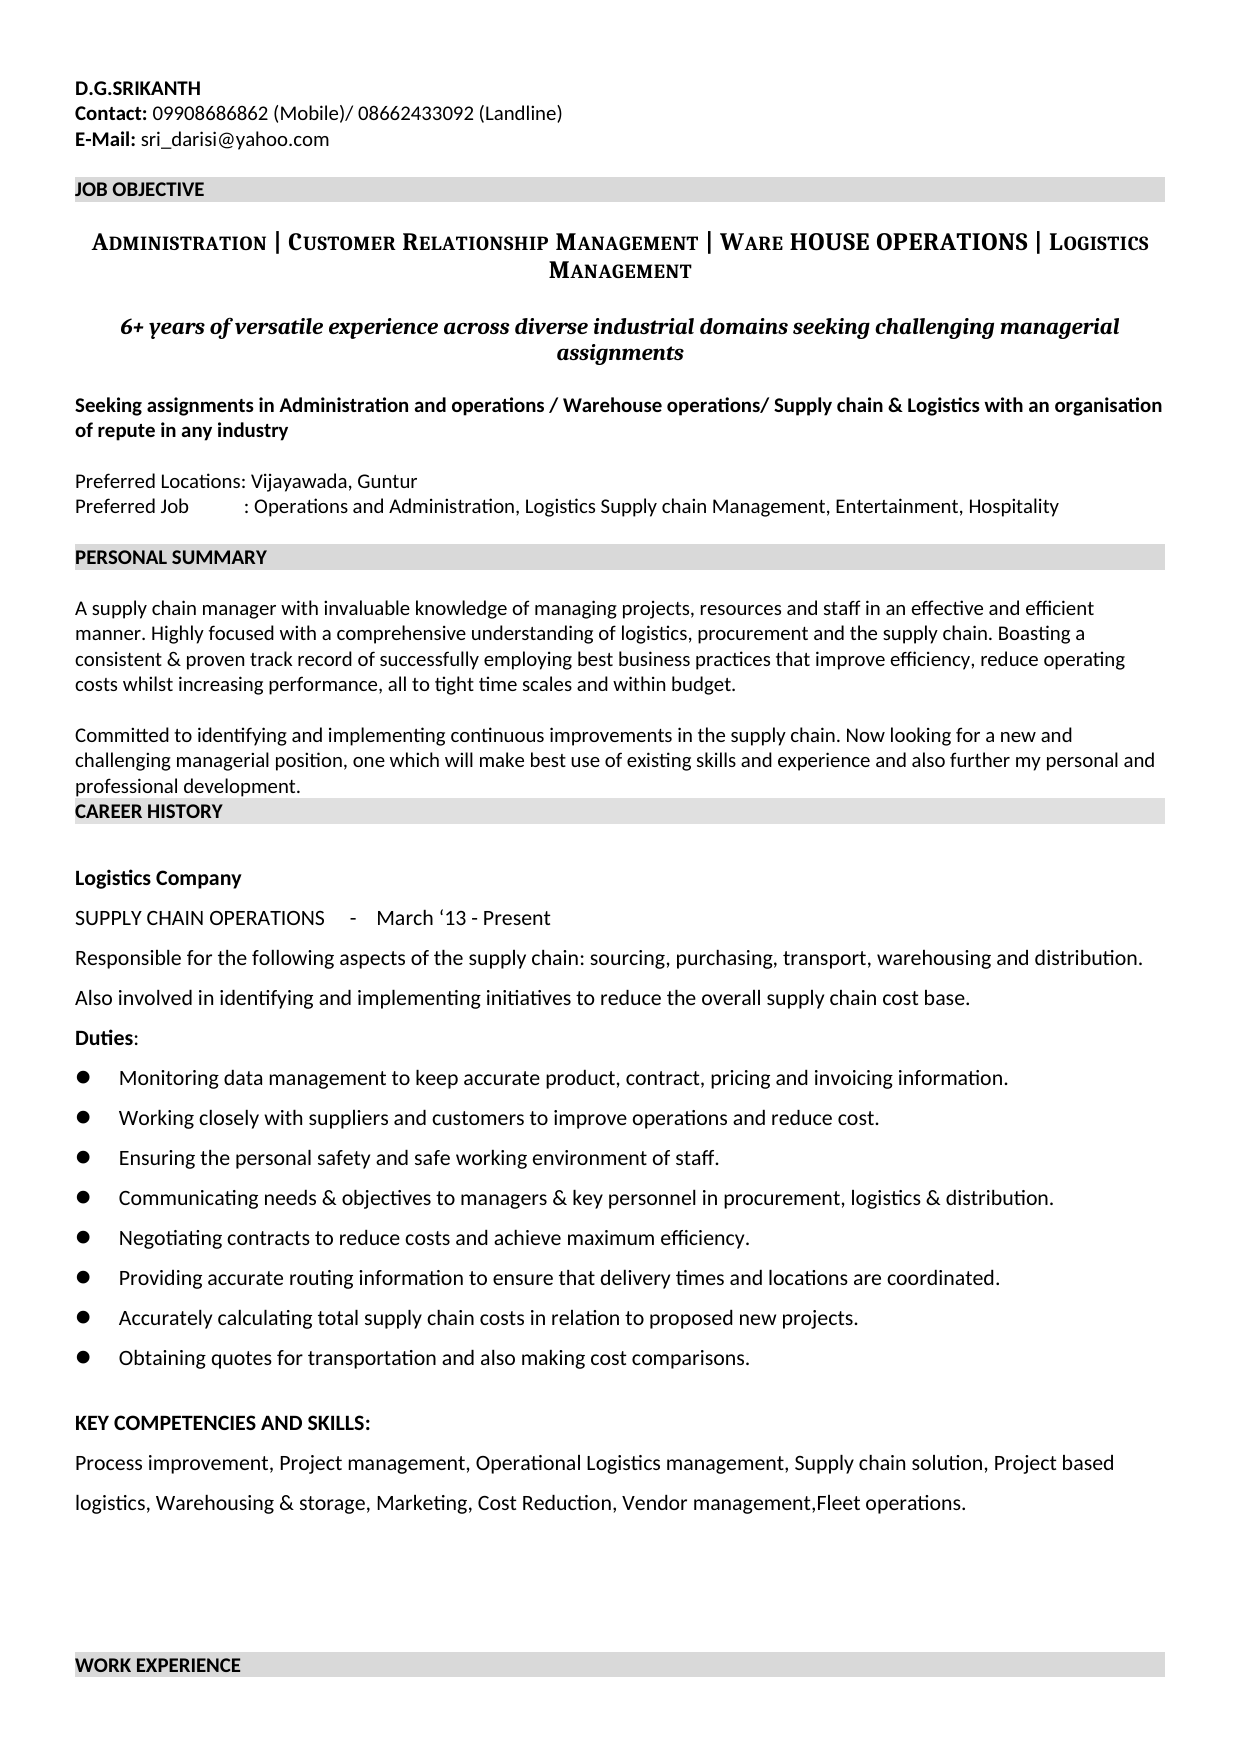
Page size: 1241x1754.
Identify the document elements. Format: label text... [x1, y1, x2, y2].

list A supply chain manager with invaluable knowledge of managing projects, resources and staff in an effective and efficient manner. Highly focused with a comprehensive understanding of logistics, procurement and the supply chain. Boasting a consistent & proven track record of successfully employing best business practices that improve efficiency, reduce operating costs whilst increasing performance, all to tight time scales and within budget. Committed to identifying and implementing continuous improvements in the supply chain. Now looking for a new and challenging managerial position, one which will make best use of existing skills and experience and also further my personal and professional development. [75, 595, 1165, 798]
text PERSONAL SUMMARY [75, 544, 1165, 570]
list Obtaining quotes for transportation and also making cost comparisons. [75, 1344, 1165, 1371]
list Preferred Job : Operations and Administration, Logistics Supply chain Management, Entertainment, Hospitality [75, 493, 1165, 519]
list CAREER HISTORY [75, 798, 1165, 824]
list Monitoring data management to keep accurate product, contract, pricing and invoicing information. [75, 1064, 1165, 1091]
text E-Mail: sri_darisi@yahoo.com [75, 126, 1165, 151]
list Communicating needs & objectives to managers & key personnel in procurement, logistics & distribution. [75, 1184, 1165, 1211]
list Logistics Company SUPPLY CHAIN OPERATIONS - March ‘13 - Present Responsible for the following aspects of the supply chain: sourcing, purchasing, transport, warehousing and distribution. Also involved in identifying and implementing initiatives to reduce the overall supply chain cost base. Duties: [75, 864, 1165, 1051]
text WORK EXPERIENCE [75, 1652, 1165, 1677]
text Administration | Customer Relationship Management | Ware HOUSE OPERATIONS | Logistics Management [75, 227, 1165, 285]
text JOB OBJECTIVE [75, 177, 1165, 202]
text 6+ years of versatile experience across diverse industrial domains seeking challenging managerial assignments [75, 314, 1165, 366]
list Preferred Locations: Vijayawada, Guntur [75, 468, 1165, 493]
list Negotiating contracts to reduce costs and achieve maximum efficiency. [75, 1224, 1165, 1251]
list Working closely with suppliers and customers to improve operations and reduce cost. [75, 1104, 1165, 1131]
list Accurately calculating total supply chain costs in relation to proposed new projects. [75, 1304, 1165, 1331]
list Ensuring the personal safety and safe working environment of staff. [75, 1144, 1165, 1171]
list Seeking assignments in Administration and operations / Warehouse operations/ Supply chain & Logistics with an organisation of repute in any industry [75, 392, 1165, 443]
list KEY COMPETENCIES AND SKILLS: Process improvement, Project management, Operational Logistics management, Supply chain solution, Project based logistics, Warehousing & storage, Marketing, Cost Reduction, Vendor management,Fleet operations. [75, 1409, 1165, 1558]
list Providing accurate routing information to ensure that delivery times and locations are coordinated. [75, 1264, 1165, 1291]
text Contact: 09908686862 (Mobile)/ 08662433092 (Landline) [75, 100, 1165, 126]
text D.G.SRIKANTH [75, 75, 1165, 100]
